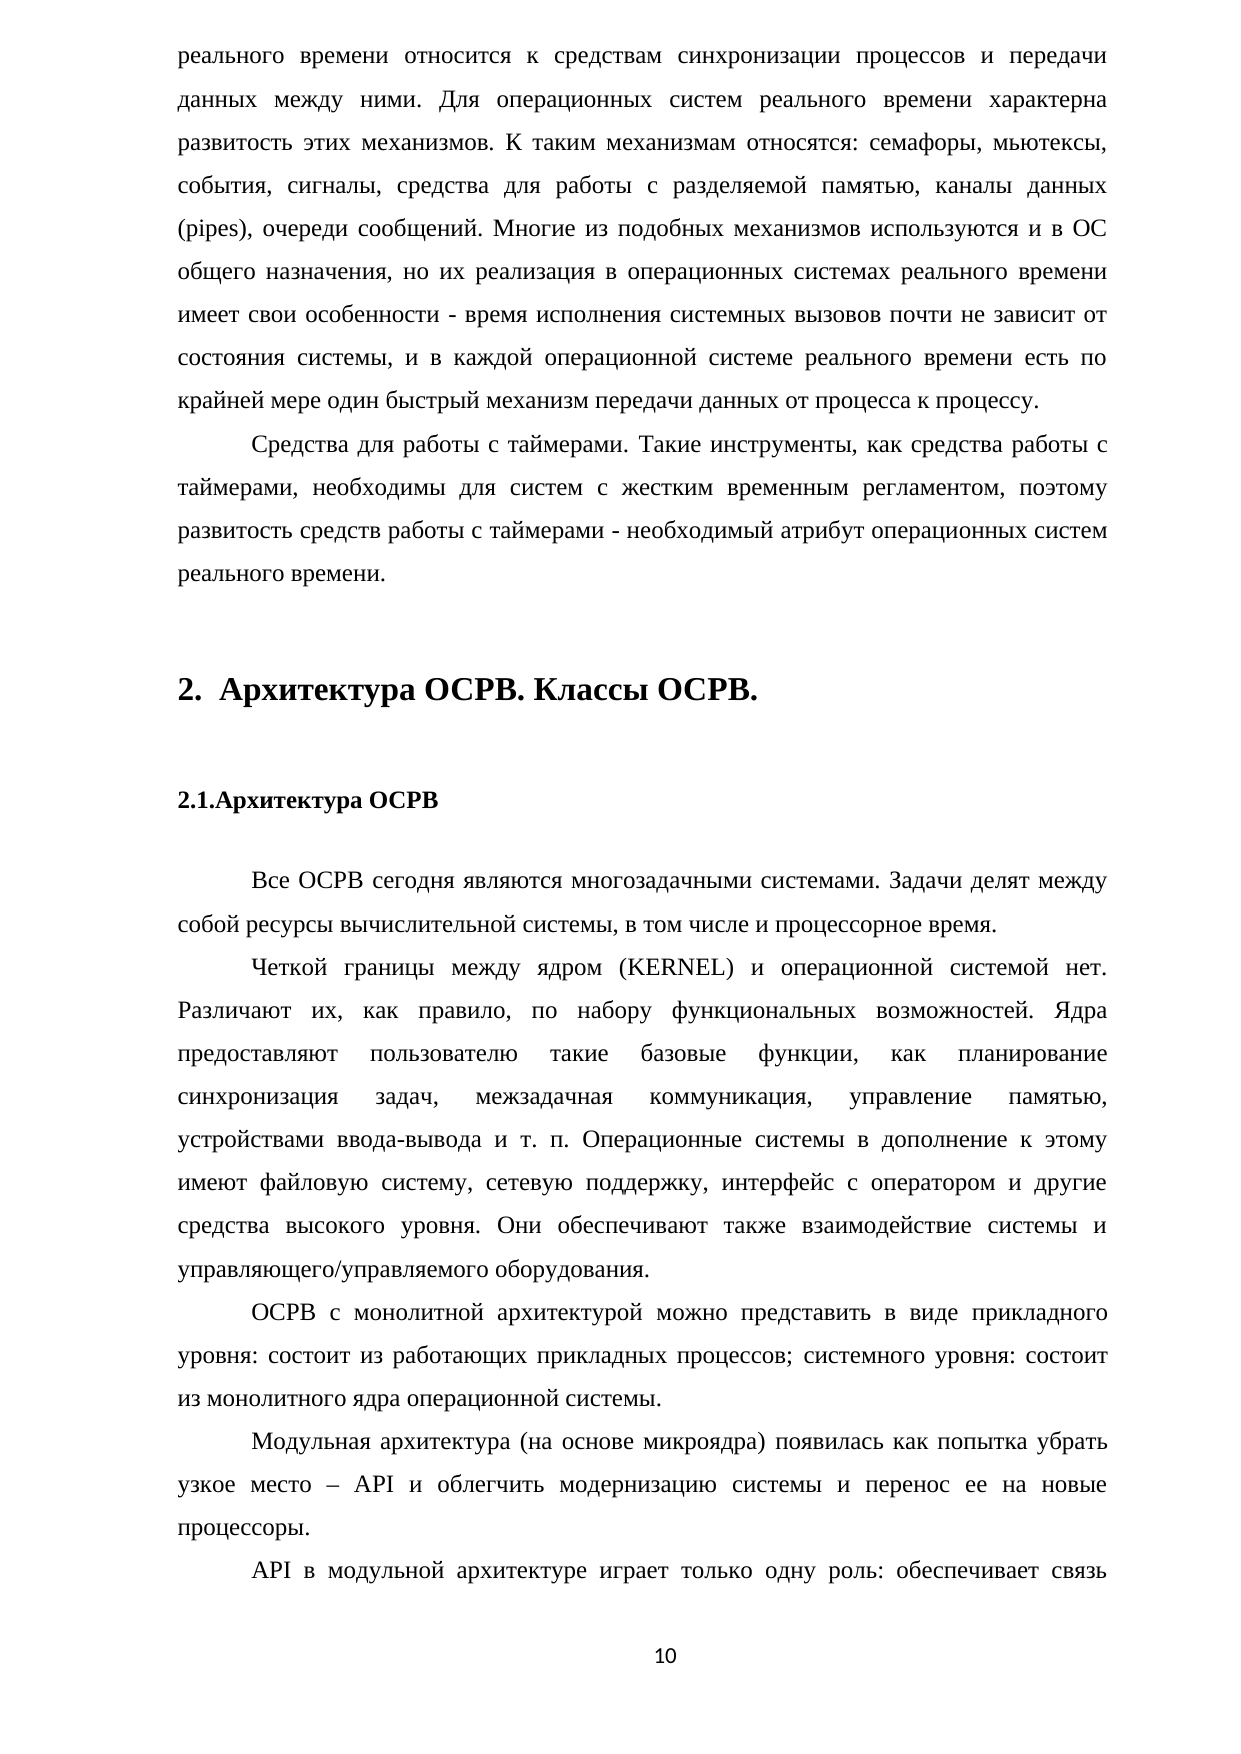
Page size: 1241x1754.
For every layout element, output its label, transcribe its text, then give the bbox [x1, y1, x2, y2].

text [177, 41, 1108, 414]
subtitle 2.1.Архитектура ОСРВ [177, 785, 1152, 814]
text Все ОСРВ сегодня являются многозадачными системами. Задачи делят между собой ресурсы вычислительной системы, в том числе и процессорное время. [177, 866, 1108, 937]
subtitle 2. Архитектура ОСРВ. Классы ОСРВ. [177, 669, 1152, 708]
text Модульная архитектура (на основе микроядра) появилась как попытка убрать узкое место – API и облегчить модернизацию системы и перенос ее на новые процессоры. [177, 1426, 1108, 1541]
text Средства для работы с таймерами. Такие инструменты, как средства работы с таймерами, необходимы для систем с жестким временным регламентом, поэтому развитость средств работы с таймерами - необходимый атрибут операционных систем реального времени. [177, 429, 1108, 587]
text Четкой границы между ядром (KERNEL) и операционной системой нет. Различают их, как правило, по набору функциональных возможностей. Ядра предоставляют пользователю такие базовые функции, как планирование синхронизация задач, межзадачная коммуникация, управление памятью, устройствами ввода-вывода и т. п. Операционные системы в дополнение к этому имеют файловую систему, сетевую поддержку, интерфейс с оператором и другие средства высокого уровня. Они обеспечивают также взаимодействие системы и управляющего/управляемого оборудования. [177, 952, 1108, 1282]
text ОСРВ с монолитной архитектурой можно представить в виде прикладного уровня: состоит из работающих прикладных процессов; системного уровня: состоит из монолитного ядра операционной системы. [177, 1297, 1108, 1412]
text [177, 1556, 1108, 1584]
